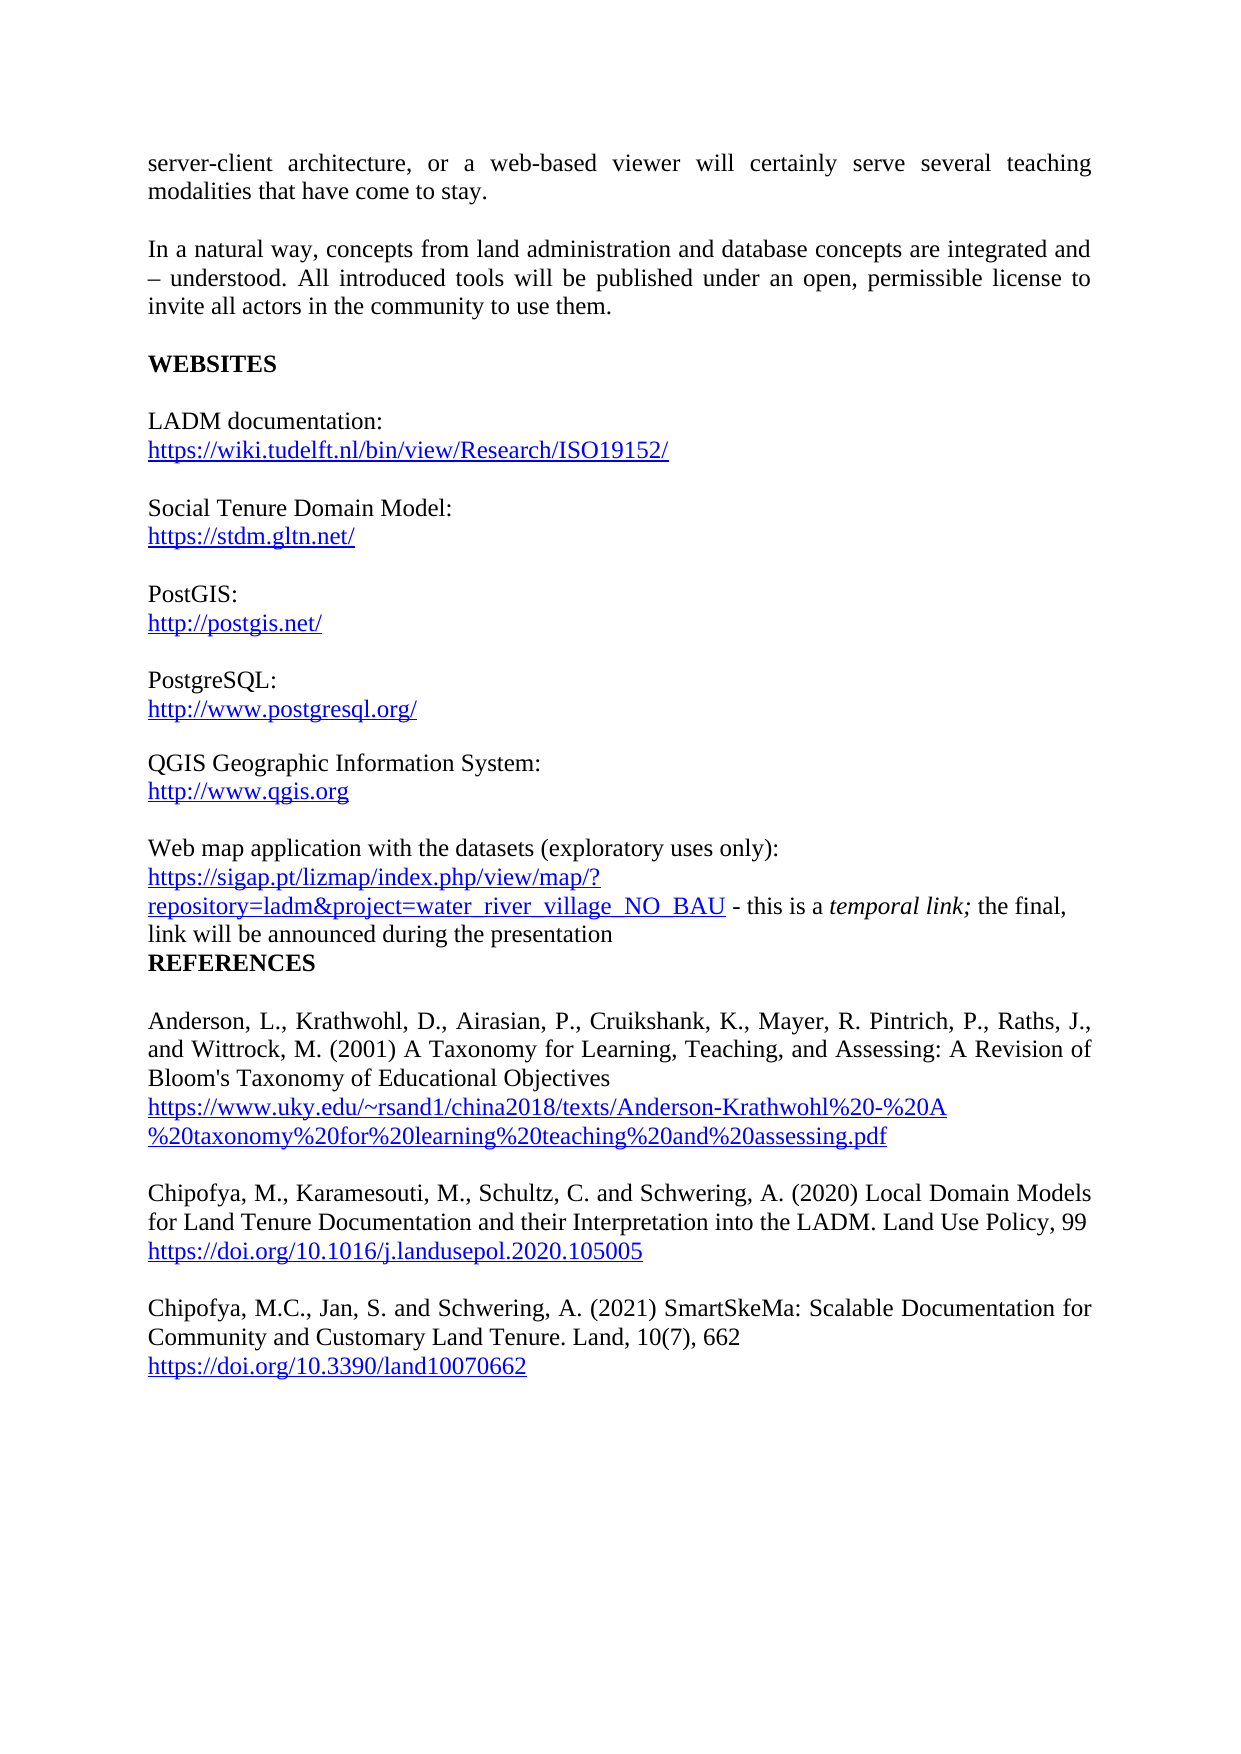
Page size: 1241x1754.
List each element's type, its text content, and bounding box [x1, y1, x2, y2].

text PostGIS: [148, 579, 1092, 608]
text In a natural way, concepts from land administration and database concepts are integrated and – understood. All introduced tools will be published under an open, permissible license to invite all actors in the community to use them. [148, 234, 1092, 320]
text https://www.uky.edu/~rsand1/china2018/texts/Anderson-Krathwohl%20-%20A%20taxonomy%20for%20learning%20teaching%20and%20assessing.pdf [148, 1092, 1092, 1149]
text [148, 148, 1092, 205]
text Chipofya, M.C., Jan, S. and Schwering, A. (2021) SmartSkeMa: Scalable Documentation for Community and Customary Land Tenure. Land, 10(7), 662 [148, 1293, 1092, 1351]
text https://stdm.gltn.net/ [148, 521, 1092, 550]
text https://wiki.tudelft.nl/bin/view/Research/ISO19152/ [148, 435, 1092, 464]
text PostgreSQL: [148, 665, 1092, 694]
list WEBSITES [148, 349, 1092, 378]
text http://postgis.net/ [148, 608, 1092, 636]
text Anderson, L., Krathwohl, D., Airasian, P., Cruikshank, K., Mayer, R. Pintrich, P., Raths, J., and Wittrock, M. (2001) A Taxonomy for Learning, Teaching, and Assessing: A Revision of Bloom's Taxonomy of Educational Objectives [148, 1006, 1092, 1092]
text Social Tenure Domain Model: [148, 493, 1092, 521]
text https://doi.org/10.1016/j.landusepol.2020.105005 [148, 1236, 1092, 1264]
text http://www.postgresql.org/ [148, 694, 1092, 723]
text Chipofya, M., Karamesouti, M., Schultz, C. and Schwering, A. (2020) Local Domain Models for Land Tenure Documentation and their Interpretation into the LADM. Land Use Policy, 99 [148, 1178, 1092, 1236]
text LADM documentation: [148, 406, 1092, 435]
text Web map application with the datasets (exploratory uses only): https://sigap.pt/lizmap/index.php/view/map/?repository=ladm&project=water_river_village_NO_BAU - this is a temporal link; the final, link will be announced during the presentation [148, 833, 1092, 948]
list QGIS Geographic Information System: [148, 750, 1092, 777]
list http://www.qgis.org [148, 777, 1092, 804]
text https://doi.org/10.3390/land10070662 [148, 1351, 1092, 1379]
list REFERENCES [148, 948, 1092, 977]
